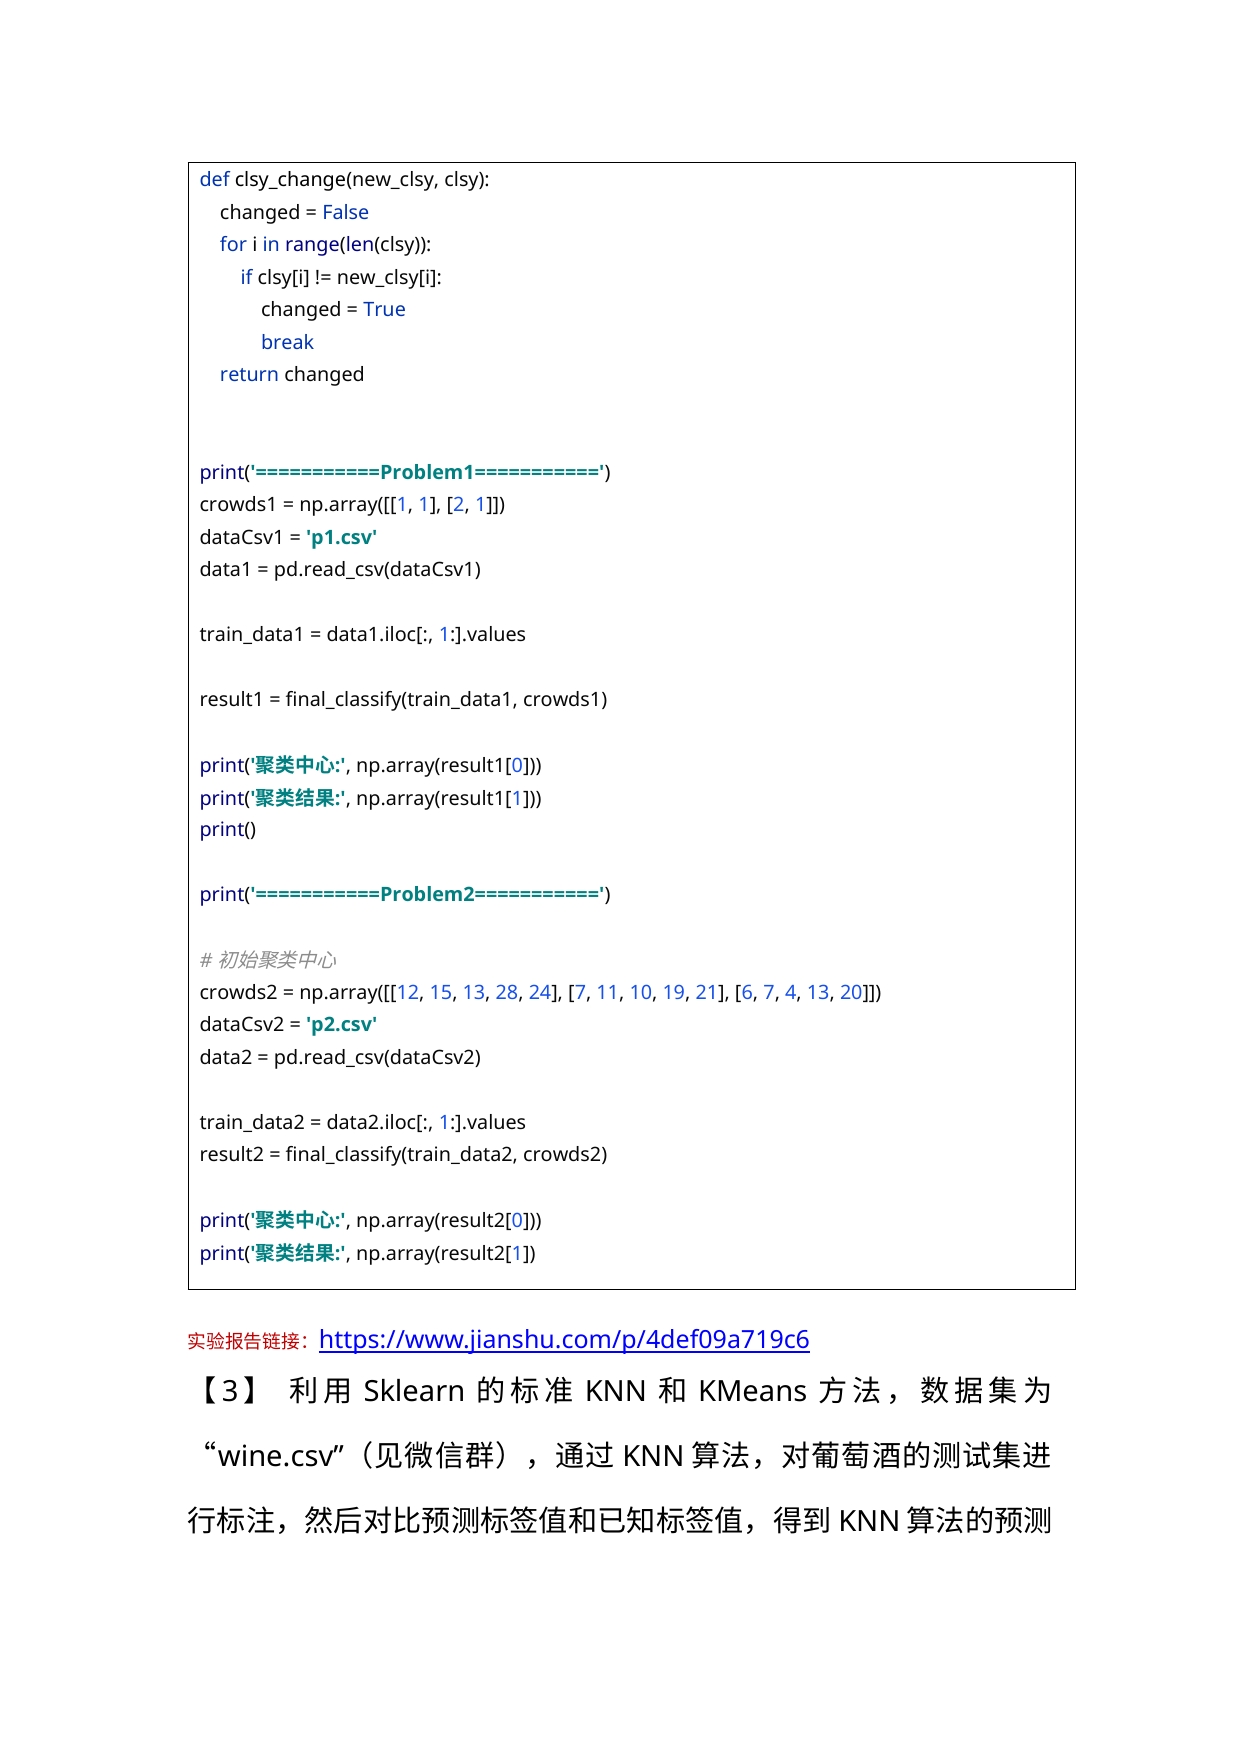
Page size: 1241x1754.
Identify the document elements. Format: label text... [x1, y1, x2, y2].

text 实验报告链接：https://www.jianshu.com/p/4def09a719c6 [187, 1322, 1053, 1356]
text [187, 1356, 1053, 1551]
